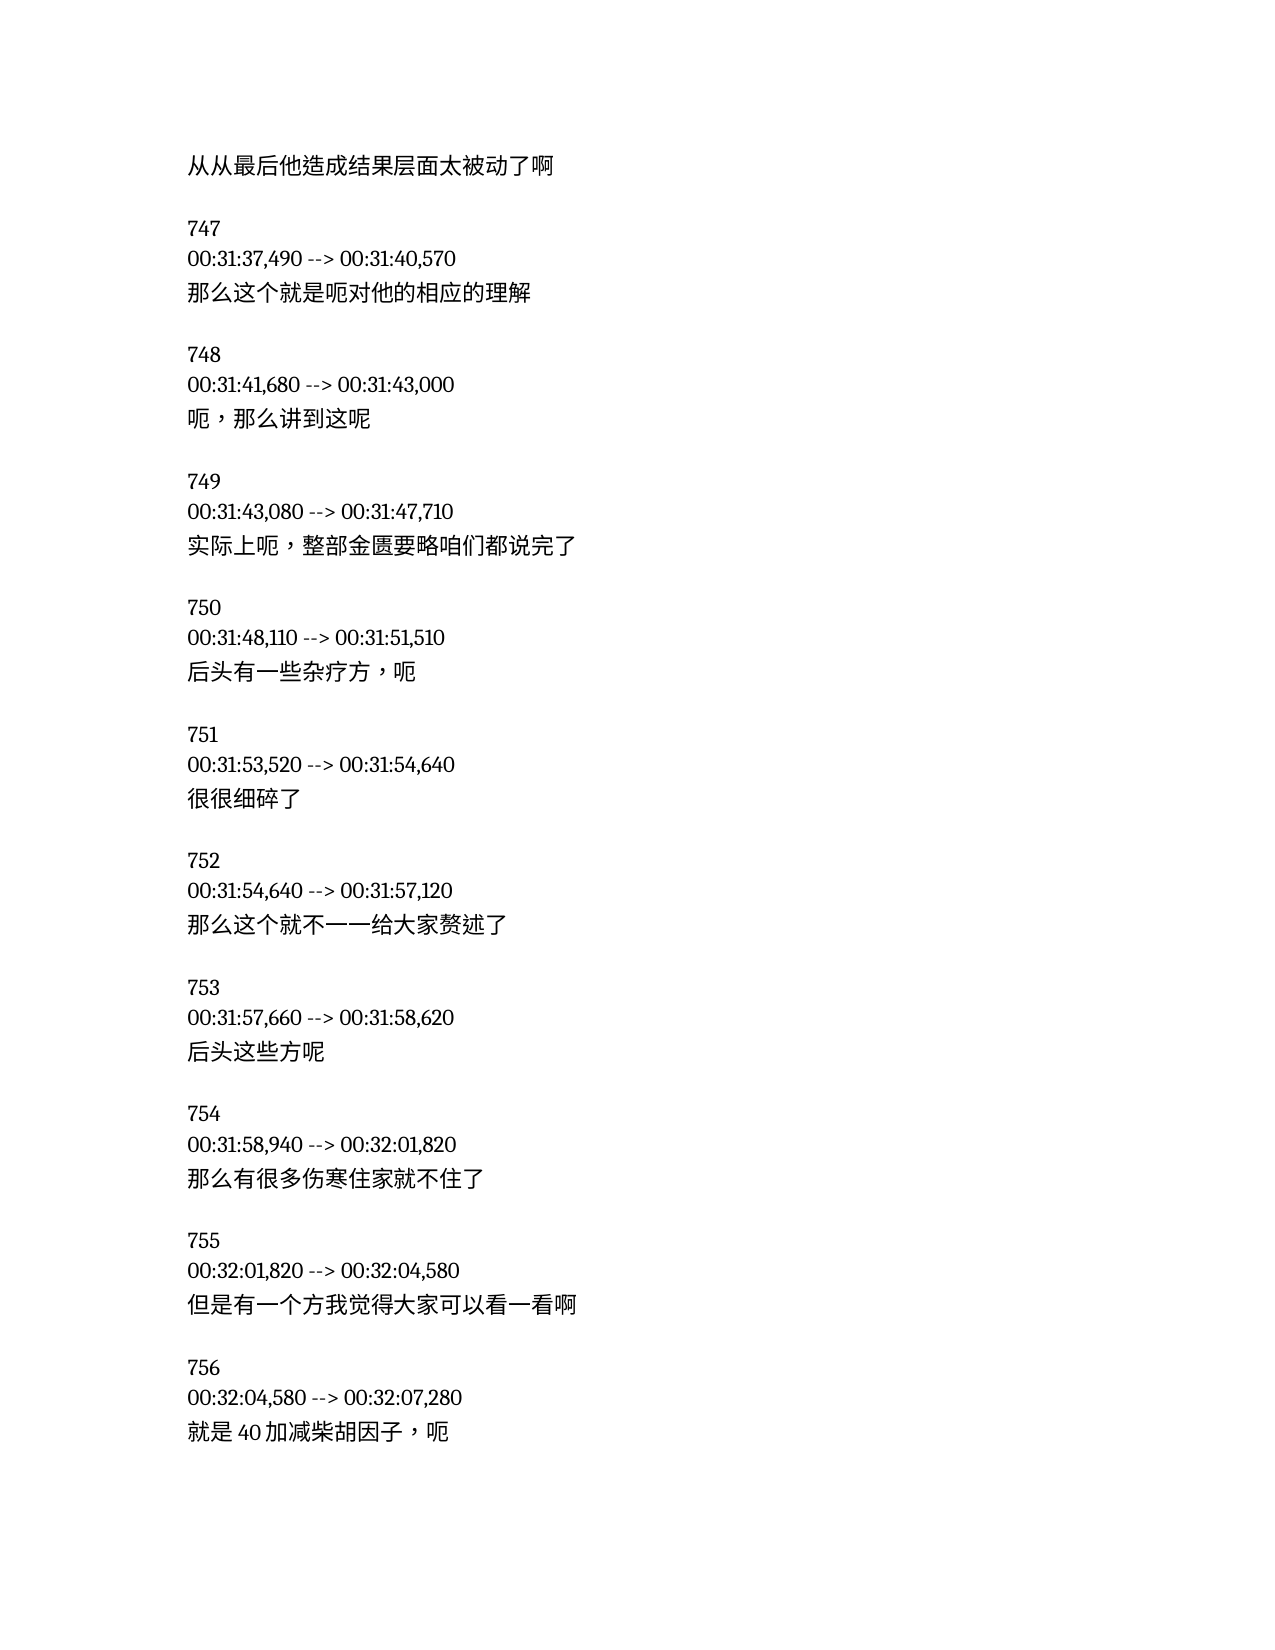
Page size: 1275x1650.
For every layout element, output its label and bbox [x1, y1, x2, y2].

text [187, 150, 1087, 1477]
